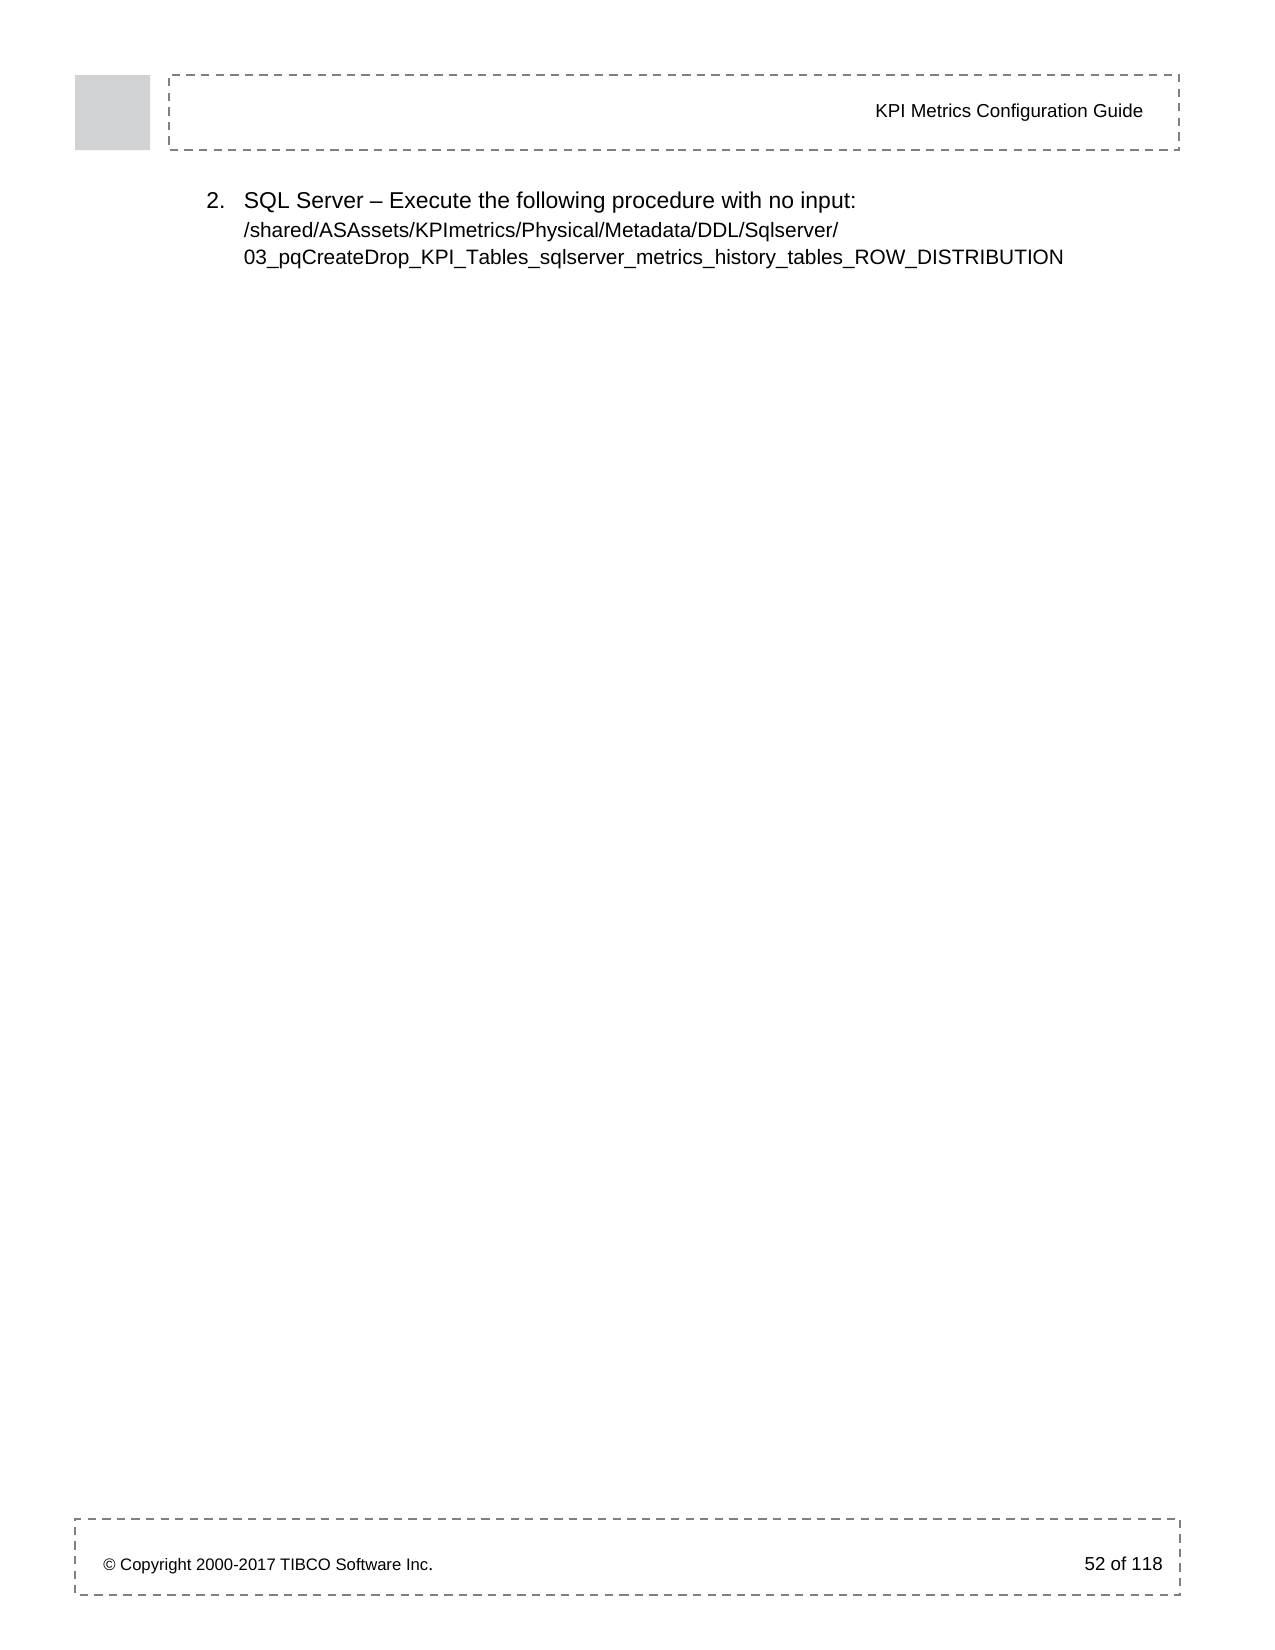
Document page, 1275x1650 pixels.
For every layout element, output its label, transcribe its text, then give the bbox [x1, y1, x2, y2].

list SQL Server – Execute the following procedure with no input: /shared/ASAssets/KPImetrics/Physical/Metadata/DDL/Sqlserver/ 03_pqCreateDrop_KPI_Tables_sqlserver_metrics_history_tables_ROW_DISTRIBUTION [206, 187, 1161, 269]
